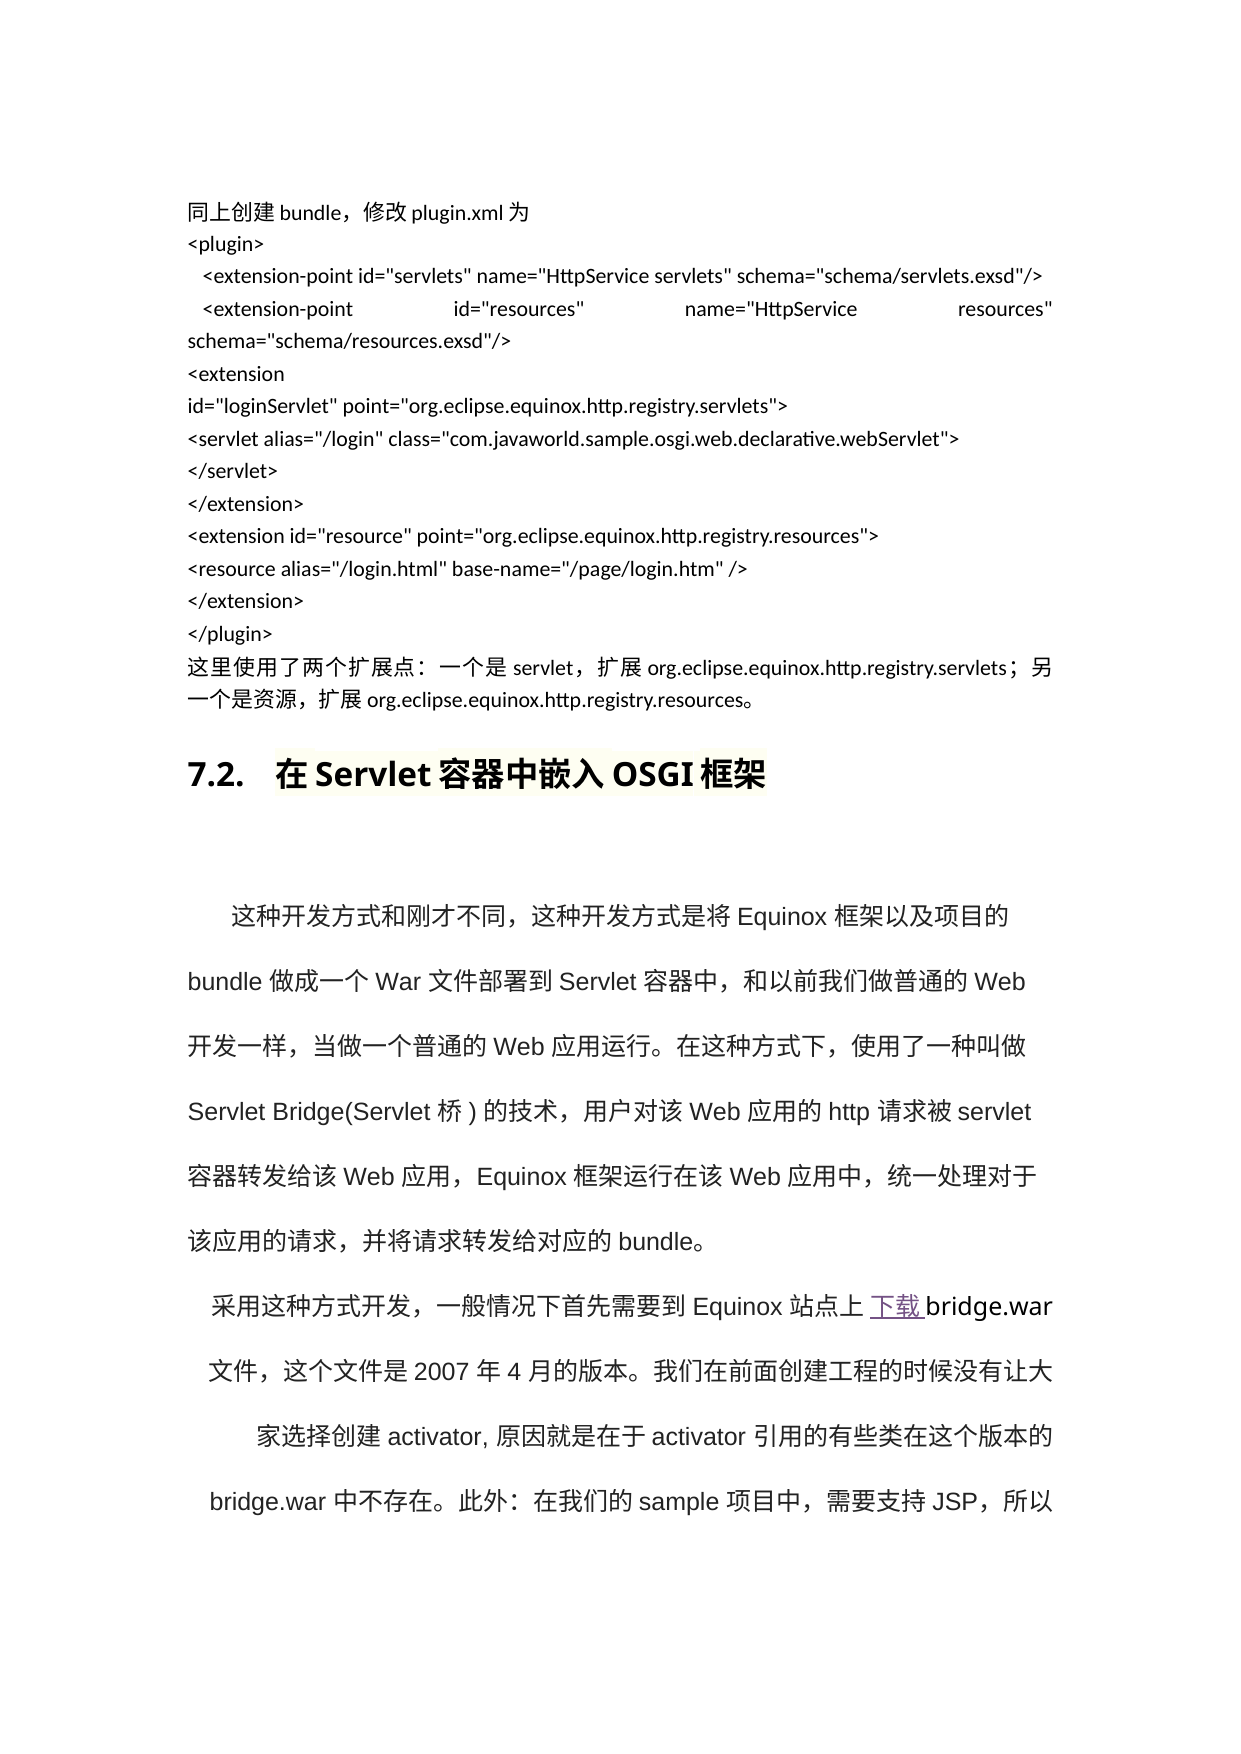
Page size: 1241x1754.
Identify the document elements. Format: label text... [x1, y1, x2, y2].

subtitle 在Servlet容器中嵌入OSGI框架 [187, 739, 1053, 804]
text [187, 1272, 1053, 1532]
text 这种开发方式和刚才不同，这种开发方式是将 Equinox 框架以及项目的 bundle 做成一个 War 文件部署到 Servlet 容器中，和以前我们做普通的 Web 开发一样，当做一个普通的 Web 应用运行。在这种方式下，使用了一种叫做 Servlet Bridge(Servlet 桥 ) 的技术，用户对该 Web 应用的 http 请求被 servlet 容器转发给该 Web 应用，Equinox 框架运行在该 Web 应用中，统一处理对于该应用的请求，并将请求转发给对应的 bundle。 [187, 882, 1053, 1272]
text 同上创建bundle，修改plugin.xml为 <plugin> <extension-point id="servlets" name="HttpService servlets" schema="schema/servlets.exsd"/> <extension-point id="resources" name="HttpService resources" schema="schema/resources.exsd"/> <extension id="loginServlet" point="org.eclipse.equinox.http.registry.servlets"> <servlet alias="/login" class="com.javaworld.sample.osgi.web.declarative.webServlet"> </servlet> </extension> <extension id="resource" point="org.eclipse.equinox.http.registry.resources"> <resource alias="/login.html" base-name="/page/login.htm" /> </extension> </plugin> 这里使用了两个扩展点：一个是servlet，扩展org.eclipse.equinox.http.registry.servlets；另一个是资源，扩展org.eclipse.equinox.http.registry.resources。 [187, 194, 1053, 714]
